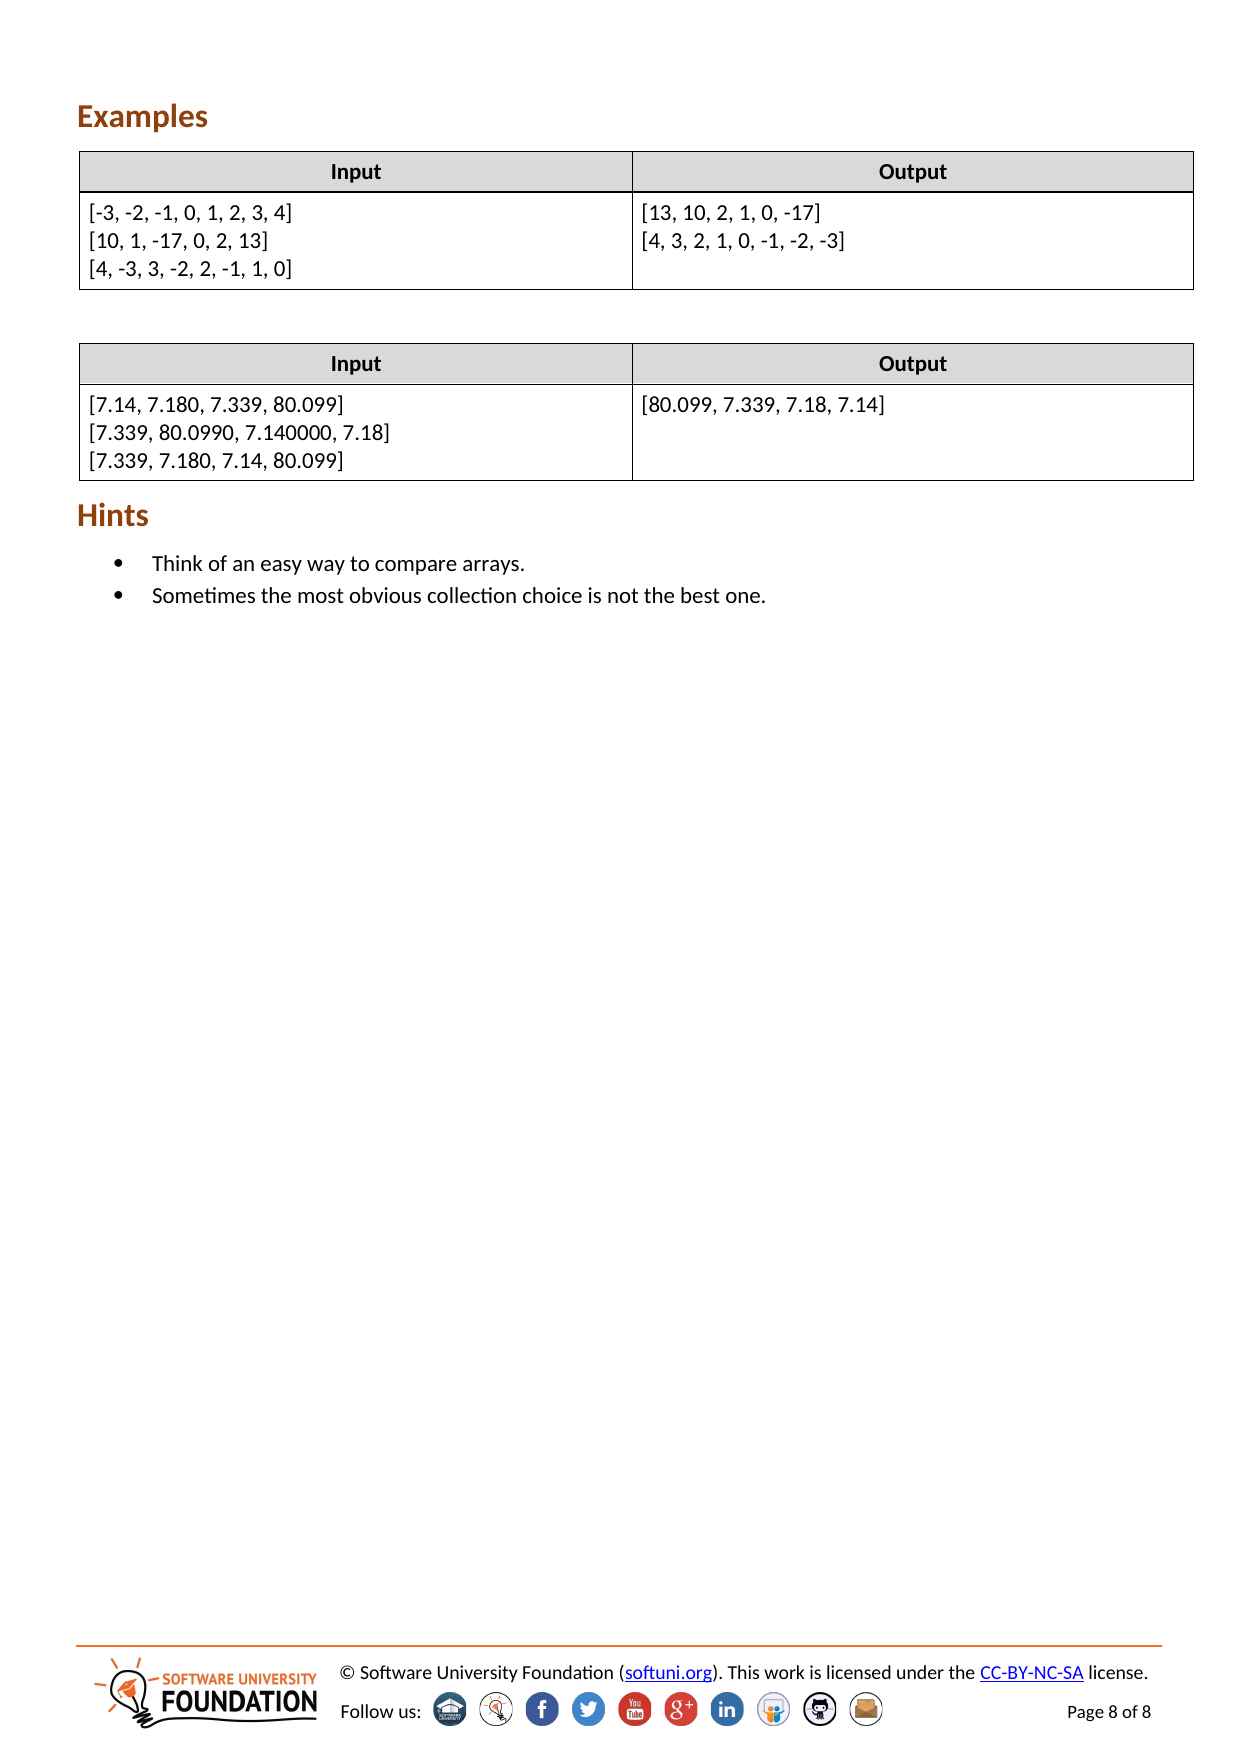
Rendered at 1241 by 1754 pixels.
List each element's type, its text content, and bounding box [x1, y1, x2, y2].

table_header Input [80, 344, 632, 383]
subtitle Hints [77, 494, 1163, 535]
list Sometimes the most obvious collection choice is not the best one. [114, 581, 1163, 609]
table_cell [80.099, 7.339, 7.18, 7.14] [633, 385, 1193, 480]
picture [803, 1692, 837, 1726]
picture [572, 1692, 605, 1726]
table_cell [7.14, 7.180, 7.339, 80.099] [7.339, 80.0990, 7.140000, 7.18] [7.339, 7.180, 7.14, 80.099] [80, 385, 632, 480]
subtitle Examples [77, 95, 1163, 136]
picture [757, 1692, 790, 1726]
table_cell [-3, -2, -1, 0, 1, 2, 3, 4] [10, 1, -17, 0, 2, 13] [4, -3, 3, -2, 2, -1, 1, 0] [80, 193, 632, 288]
picture [664, 1692, 698, 1726]
picture [93, 1656, 317, 1729]
list Think of an easy way to compare arrays. [114, 549, 1163, 577]
table_header Output [633, 152, 1193, 191]
table_cell [13, 10, 2, 1, 0, -17] [4, 3, 2, 1, 0, -1, -2, -3] [633, 193, 1193, 288]
picture [710, 1692, 744, 1726]
table_header Input [80, 152, 632, 191]
picture [433, 1692, 467, 1726]
picture [849, 1692, 883, 1726]
picture [479, 1692, 513, 1726]
table_header Output [633, 344, 1193, 383]
picture [618, 1692, 652, 1726]
picture [525, 1692, 559, 1726]
